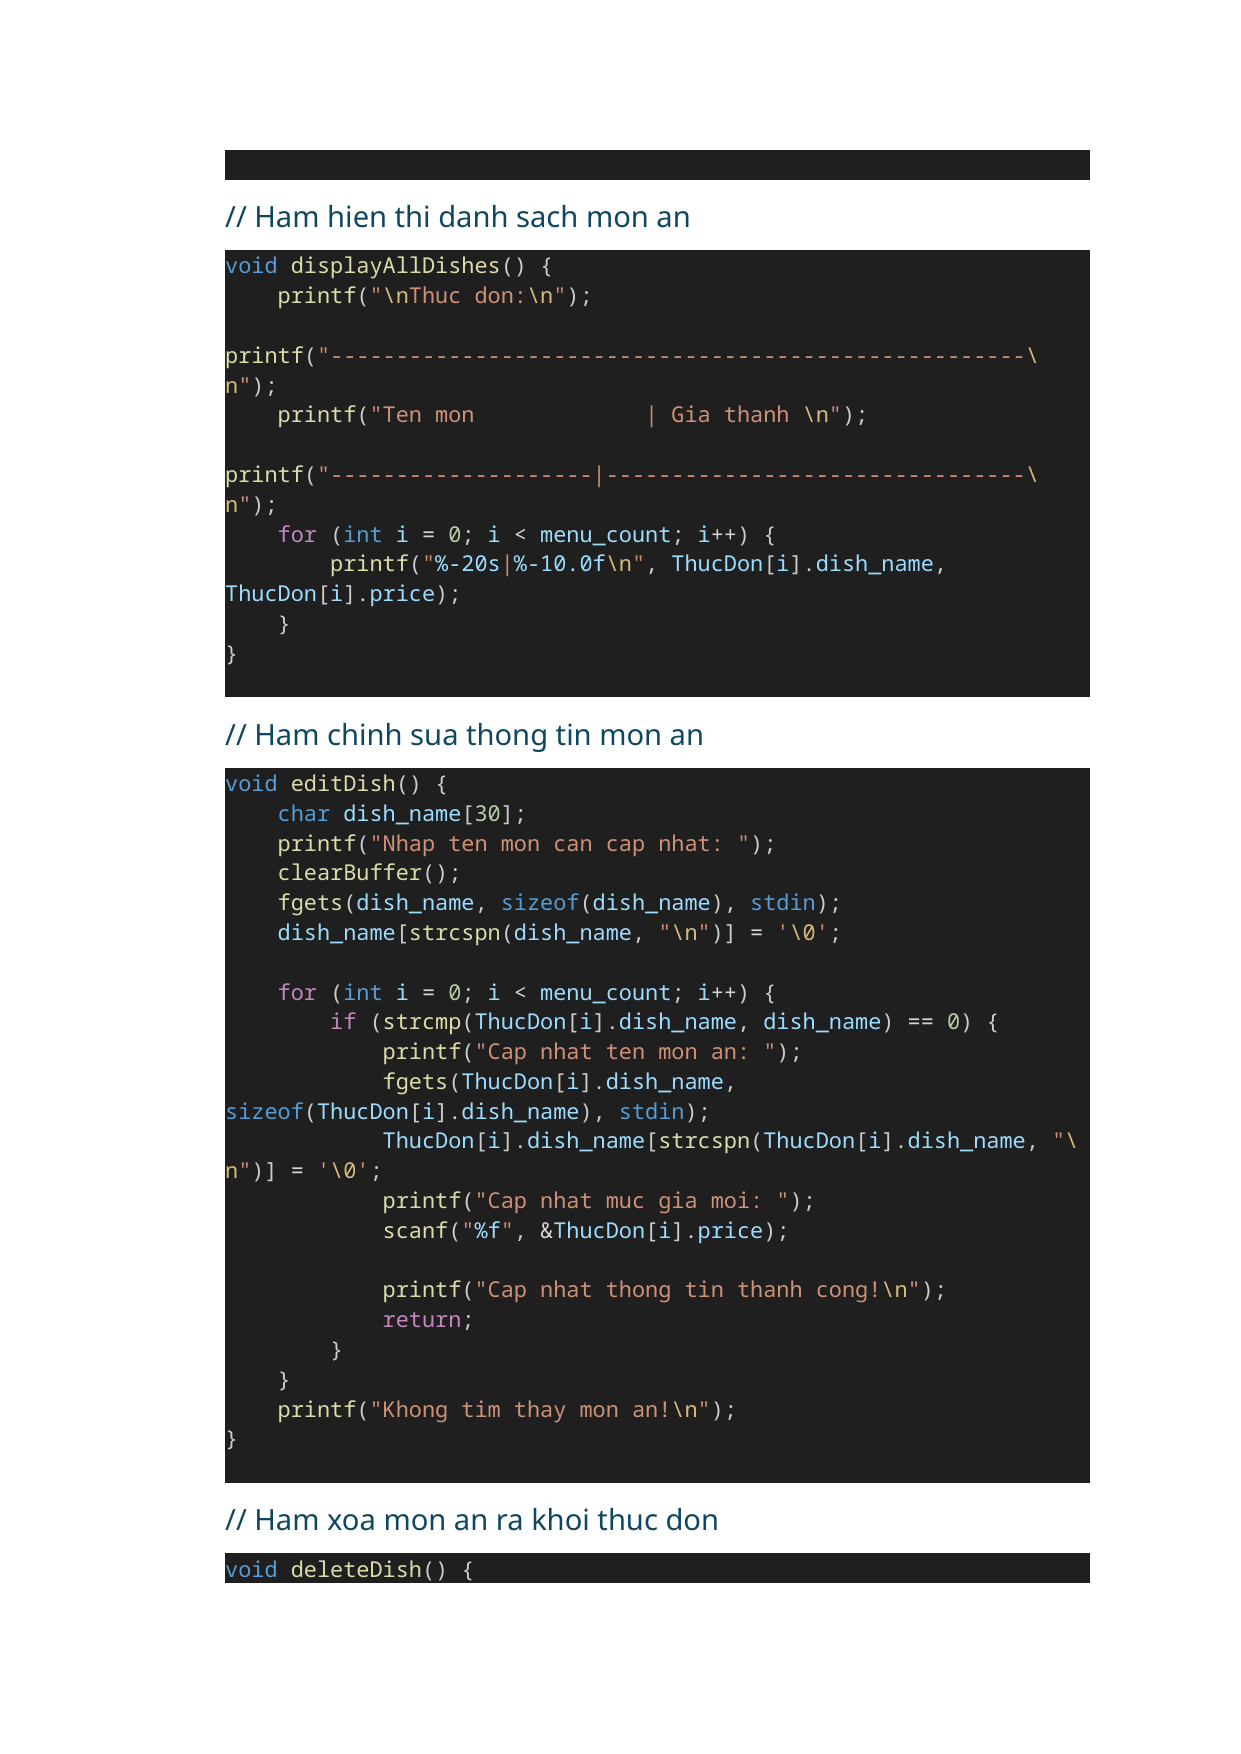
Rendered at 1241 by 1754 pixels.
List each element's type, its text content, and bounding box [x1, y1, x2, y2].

list printf("Nhap ten mon can cap nhat: "); [225, 827, 1090, 857]
list return; [225, 1304, 1090, 1334]
list dish_name[strcspn(dish_name, "\n")] = '\0'; [225, 917, 1090, 947]
list ThucDon[i].dish_name[strcspn(ThucDon[i].dish_name, "\n")] = '\0'; [225, 1125, 1090, 1185]
list void deleteDish() { [225, 1553, 1090, 1583]
list fgets(dish_name, sizeof(dish_name), stdin); [225, 887, 1090, 917]
list printf("-----------------------------------------------------\n"); [225, 310, 1090, 399]
list printf("Khong tim thay mon an!\n"); [225, 1393, 1090, 1423]
list printf("Cap nhat ten mon an: "); [225, 1036, 1090, 1066]
list printf("\nThuc don:\n"); [225, 280, 1090, 310]
list } [225, 1334, 1090, 1364]
list for (int i = 0; i < menu_count; i++) { [225, 518, 1090, 548]
subtitle // Ham chinh sua thong tin mon an [150, 714, 1090, 754]
list printf("%-20s|%-10.0f\n", ThucDon[i].dish_name, ThucDon[i].price); [225, 548, 1090, 608]
list for (int i = 0; i < menu_count; i++) { [225, 976, 1090, 1006]
list printf("--------------------|--------------------------------\n"); [225, 429, 1090, 518]
list printf("Cap nhat thong tin thanh cong!\n"); [225, 1274, 1090, 1304]
list } [225, 608, 1090, 638]
subtitle // Ham xoa mon an ra khoi thuc don [150, 1499, 1090, 1539]
subtitle // Ham hien thi danh sach mon an [150, 196, 1090, 236]
list } [225, 1423, 1090, 1453]
list if (strcmp(ThucDon[i].dish_name, dish_name) == 0) { [225, 1006, 1090, 1036]
list char dish_name[30]; [225, 798, 1090, 827]
list fgets(ThucDon[i].dish_name, sizeof(ThucDon[i].dish_name), stdin); [225, 1066, 1090, 1125]
list } [225, 638, 1090, 667]
list printf("Ten mon | Gia thanh \n"); [225, 399, 1090, 429]
list scanf("%f", &ThucDon[i].price); [225, 1215, 1090, 1244]
list } [225, 1364, 1090, 1393]
list void editDish() { [225, 768, 1090, 798]
list void displayAllDishes() { [225, 250, 1090, 280]
list clearBuffer(); [225, 857, 1090, 887]
list printf("Cap nhat muc gia moi: "); [225, 1185, 1090, 1215]
